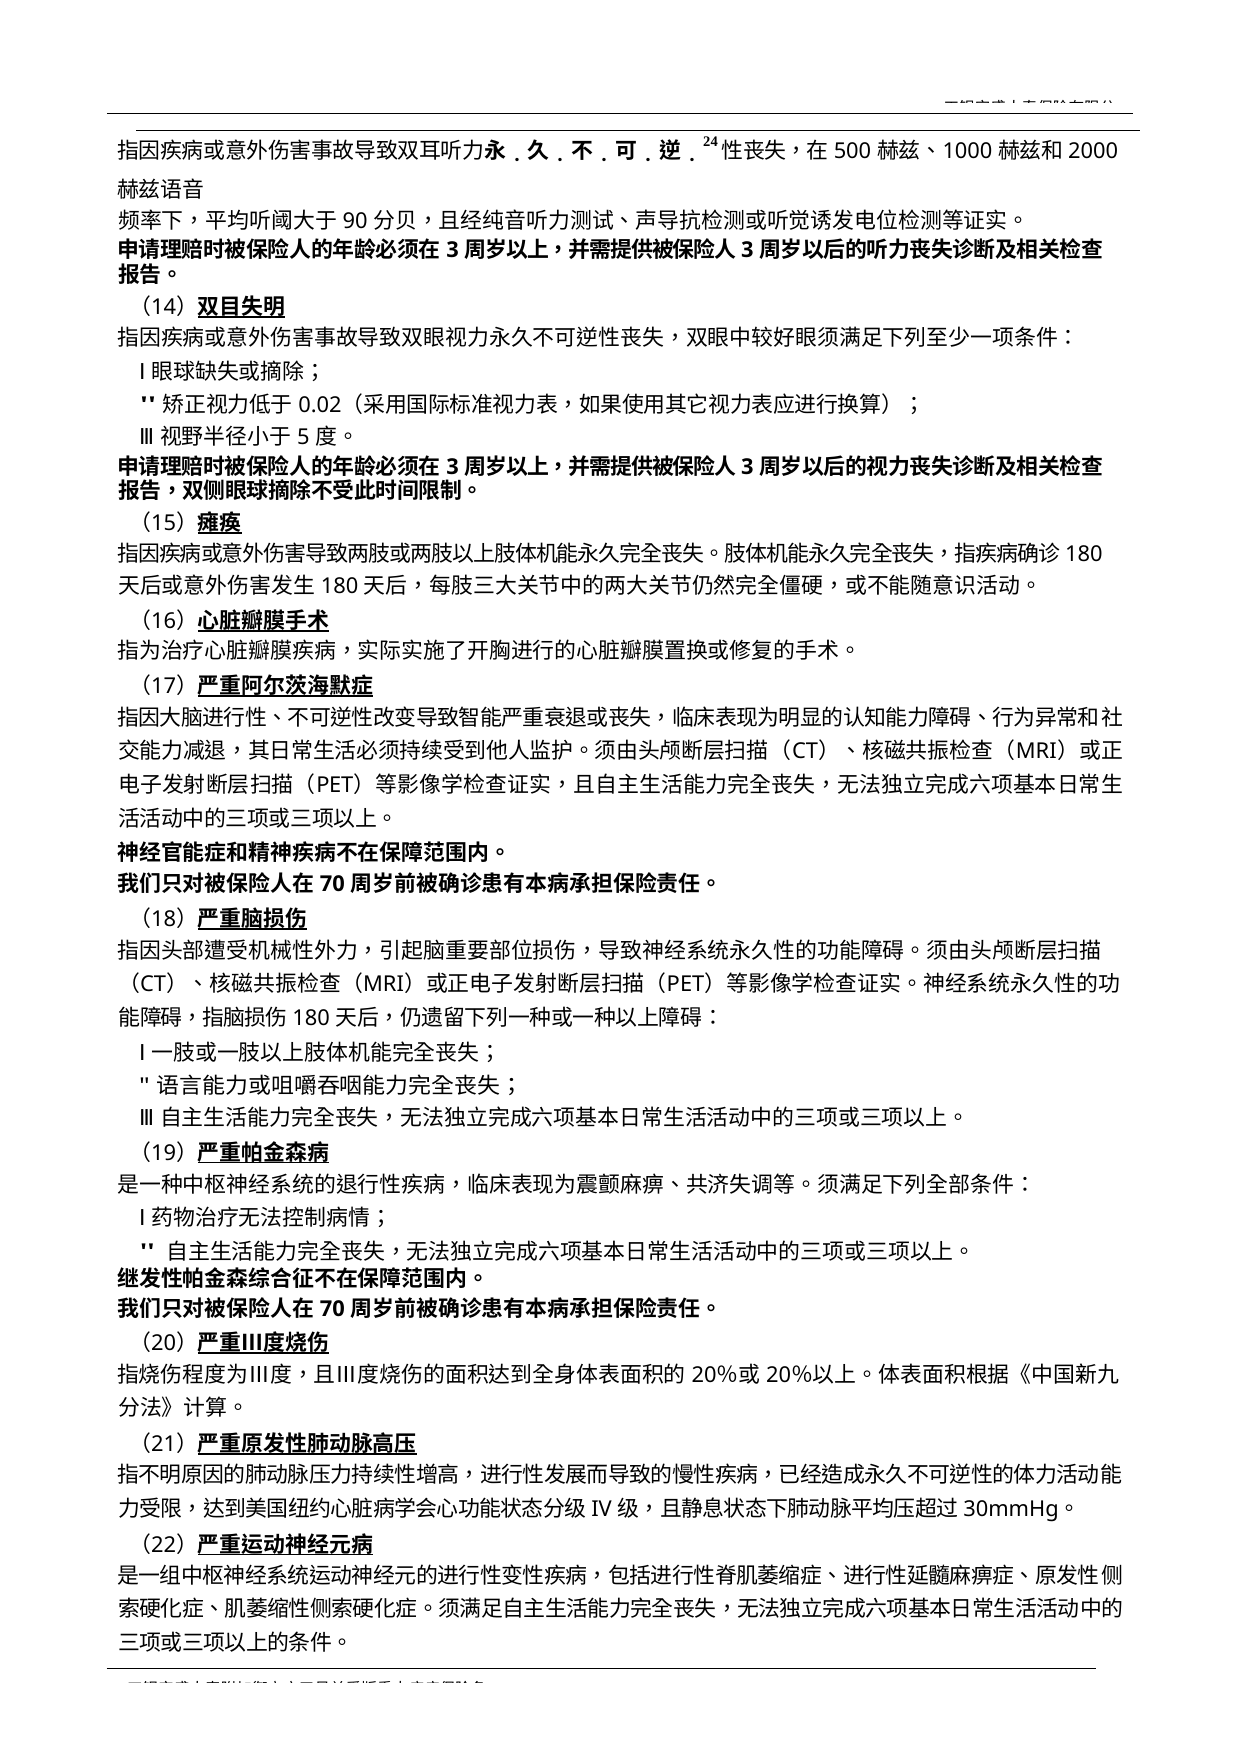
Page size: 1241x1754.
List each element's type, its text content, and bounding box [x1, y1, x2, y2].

text Ⅰ 一肢或一肢以上肢体机能完全丧失； [139, 1036, 1144, 1066]
text " 语言能力或咀嚼吞咽能力完全丧失； [139, 1070, 1144, 1100]
text （15）瘫痪 [129, 504, 1144, 537]
subtitle 申请理赔时被保险人的年龄必须在 3 周岁以上，并需提供被保险人 3 周岁以后的听力丧失诊断及相关检查报告。 [117, 238, 1123, 288]
text （18）严重脑损伤 [129, 898, 1144, 933]
text （17）严重阿尔茨海默症 [129, 664, 1144, 701]
text 指因大脑进行性、不可逆性改变导致智能严重衰退或丧失，临床表现为明显的认知能力障碍、行为异常和社交能力减退，其日常生活必须持续受到他人监护。须由头颅断层扫描（CT）、核磁共振检查（MRI）或正电子发射断层扫描（PET）等影像学检查证实，且自主生活能力完全丧失，无法独立完成六项基本日常生活活动中的三项或三项以上。 [117, 702, 1123, 833]
subtitle 申请理赔时被保险人的年龄必须在 3 周岁以上，并需提供被保险人 3 周岁以后的视力丧失诊断及相关检查报告，双侧眼球摘除不受此时间限制。 [117, 454, 1123, 504]
subtitle 神经官能症和精神疾病不在保障范围内。 [117, 836, 1144, 866]
text 是一种中枢神经系统的退行性疾病，临床表现为震颤麻痹、共济失调等。须满足下列全部条件： [117, 1168, 1144, 1198]
text Ⅰ 眼球缺失或摘除； [139, 356, 1144, 385]
text Ⅲ 视野半径小于 5 度。 [139, 423, 1144, 450]
text （16）心脏瓣膜手术 [129, 599, 1144, 636]
text （CT）、核磁共振检查（MRI）或正电子发射断层扫描（PET）等影像学检查证实。神经系统永久性的功能障碍，指脑损伤 180 天后，仍遗留下列一种或一种以上障碍： [118, 968, 1123, 1032]
text 我们只对被保险人在 70 周岁前被确诊患有本病承担保险责任。 [117, 866, 1144, 898]
text （19）严重帕金森病 [129, 1131, 1144, 1167]
text 指为治疗心脏瓣膜疾病，实际实施了开胸进行的心脏瓣膜置换或修复的手术。 [117, 637, 1144, 664]
text 指不明原因的肺动脉压力持续性增高，进行性发展而导致的慢性疾病，已经造成永久不可逆性的体力活动能力受限，达到美国纽约心脏病学会心功能状态分级 IV 级，且静息状态下肺动脉平均压超过 30mmHg。 [117, 1459, 1123, 1523]
text 指因疾病或意外伤害事故导致双眼视力永久不可逆性丧失，双眼中较好眼须满足下列至少一项条件： [117, 322, 1144, 352]
text 是一组中枢神经系统运动神经元的进行性变性疾病，包括进行性脊肌萎缩症、进行性延髓麻痹症、原发性侧索硬化症、肌萎缩性侧索硬化症。须满足自主生活能力完全丧失，无法独立完成六项基本日常生活活动中的三项或三项以上的条件。 [117, 1560, 1123, 1657]
text 指因疾病或意外伤害事故导致双耳听力永．久．不．可．逆．24 性丧失，在 500 赫兹、1000 赫兹和 2000 赫兹语音 [117, 133, 1144, 204]
text " 自主生活能力完全丧失，无法独立完成六项基本日常生活活动中的三项或三项以上。继发性帕金森综合征不在保障范围内。 [117, 1238, 990, 1292]
text " 矫正视力低于 0.02（采用国际标准视力表，如果使用其它视力表应进行换算）； [139, 389, 1144, 419]
text 指因疾病或意外伤害导致两肢或两肢以上肢体机能永久完全丧失。肢体机能永久完全丧失，指疾病确诊 180 [117, 538, 1144, 568]
text 指因头部遭受机械性外力，引起脑重要部位损伤，导致神经系统永久性的功能障碍。须由头颅断层扫描 [117, 935, 1144, 964]
text （14）双目失明 [129, 288, 1144, 321]
text 天后或意外伤害发生 180 天后，每肢三大关节中的两大关节仍然完全僵硬，或不能随意识活动。 [118, 572, 1144, 599]
text （21）严重原发性肺动脉高压 [129, 1426, 1144, 1458]
text （20）严重Ⅲ度烧伤 [129, 1322, 1144, 1357]
text （22）严重运动神经元病 [129, 1526, 1144, 1558]
text 频率下，平均听阈大于 90 分贝，且经纯音听力测试、声导抗检测或听觉诱发电位检测等证实。 [118, 206, 1144, 234]
text Ⅲ 自主生活能力完全丧失，无法独立完成六项基本日常生活活动中的三项或三项以上。 [139, 1103, 1144, 1131]
text 指烧伤程度为Ⅲ度，且Ⅲ度烧伤的面积达到全身体表面积的 20％或 20％以上。体表面积根据《中国新九分法》计算。 [117, 1359, 1128, 1422]
text Ⅰ 药物治疗无法控制病情； [139, 1202, 1144, 1232]
subtitle 我们只对被保险人在 70 周岁前被确诊患有本病承担保险责任。 [117, 1292, 1144, 1322]
